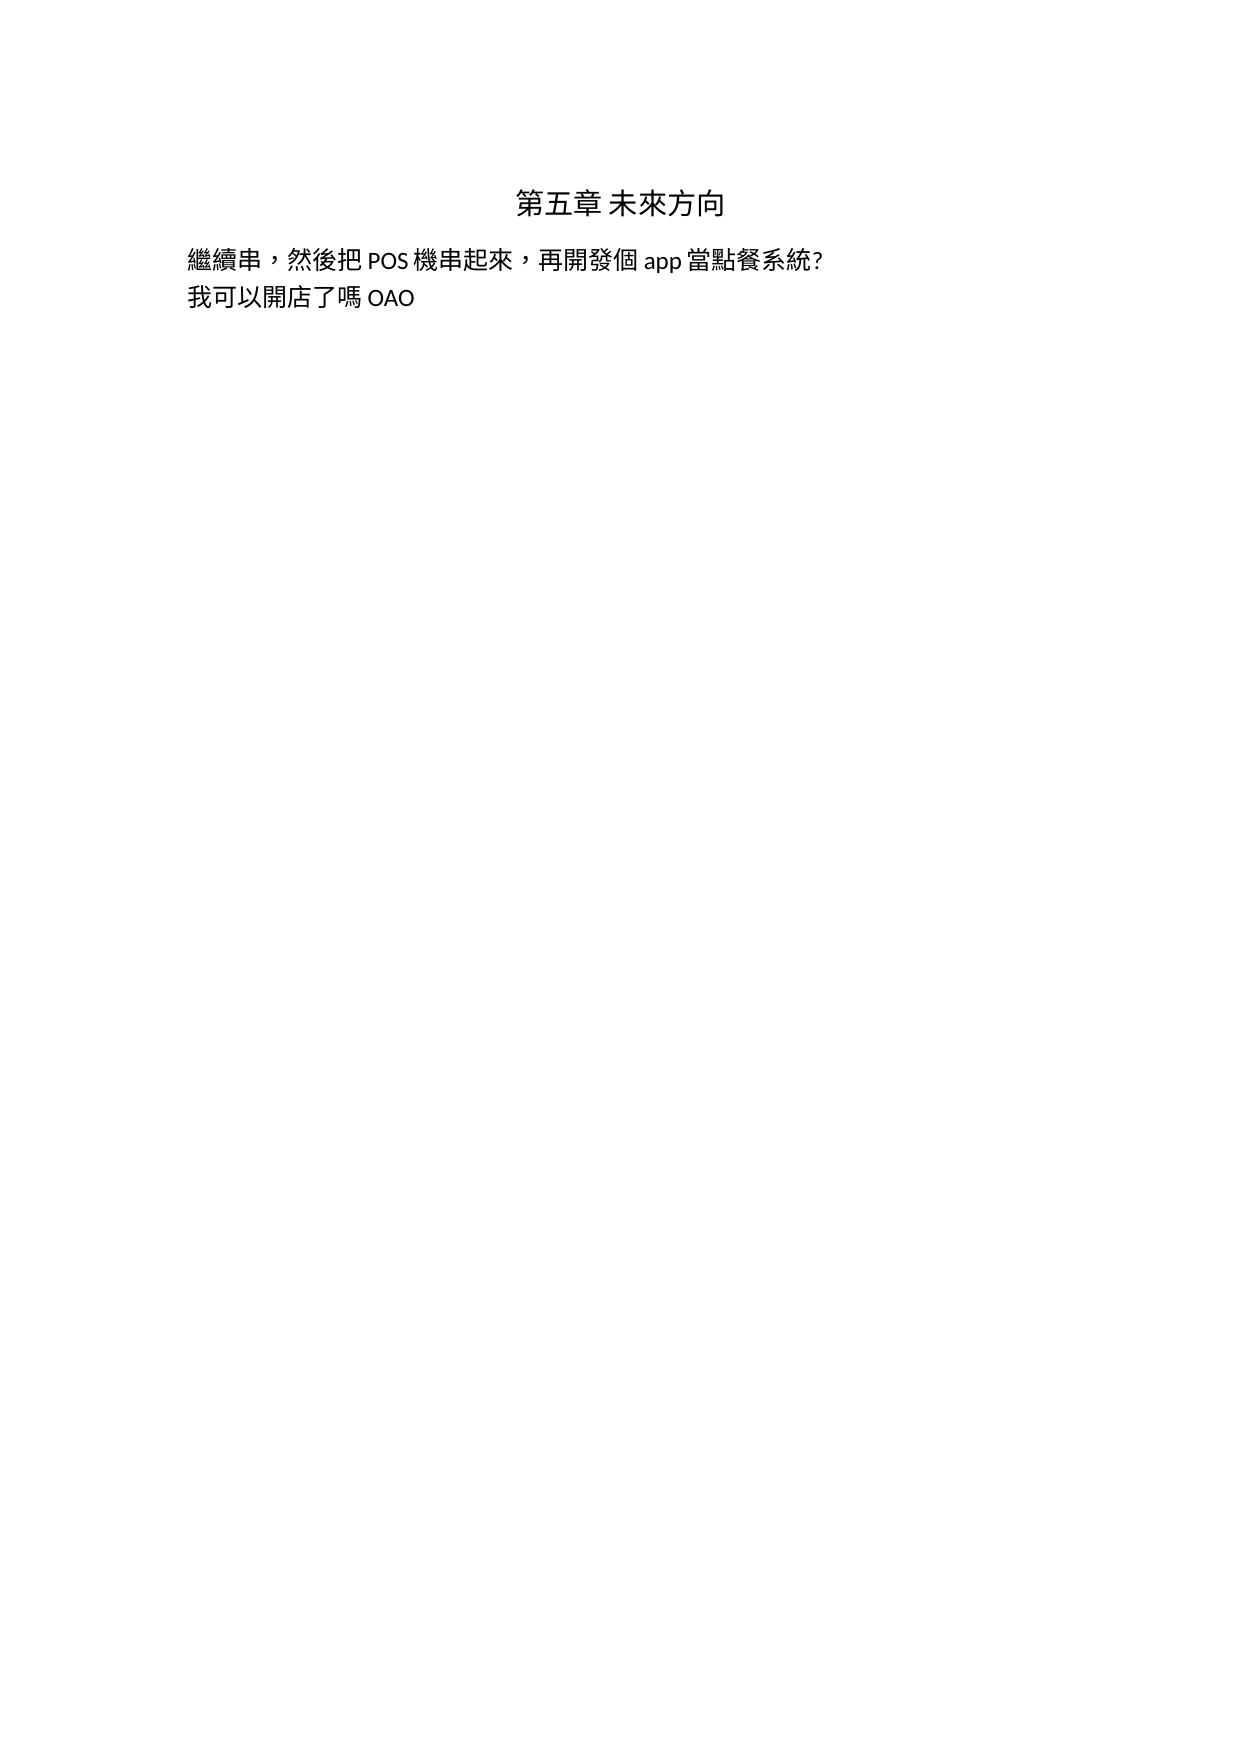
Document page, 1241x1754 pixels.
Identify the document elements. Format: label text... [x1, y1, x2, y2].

text 我可以開店了嗎OAO [187, 277, 1053, 314]
text 第五章 未來方向 [187, 164, 1053, 239]
text 繼續串，然後把POS機串起來，再開發個app當點餐系統? [187, 239, 1053, 277]
